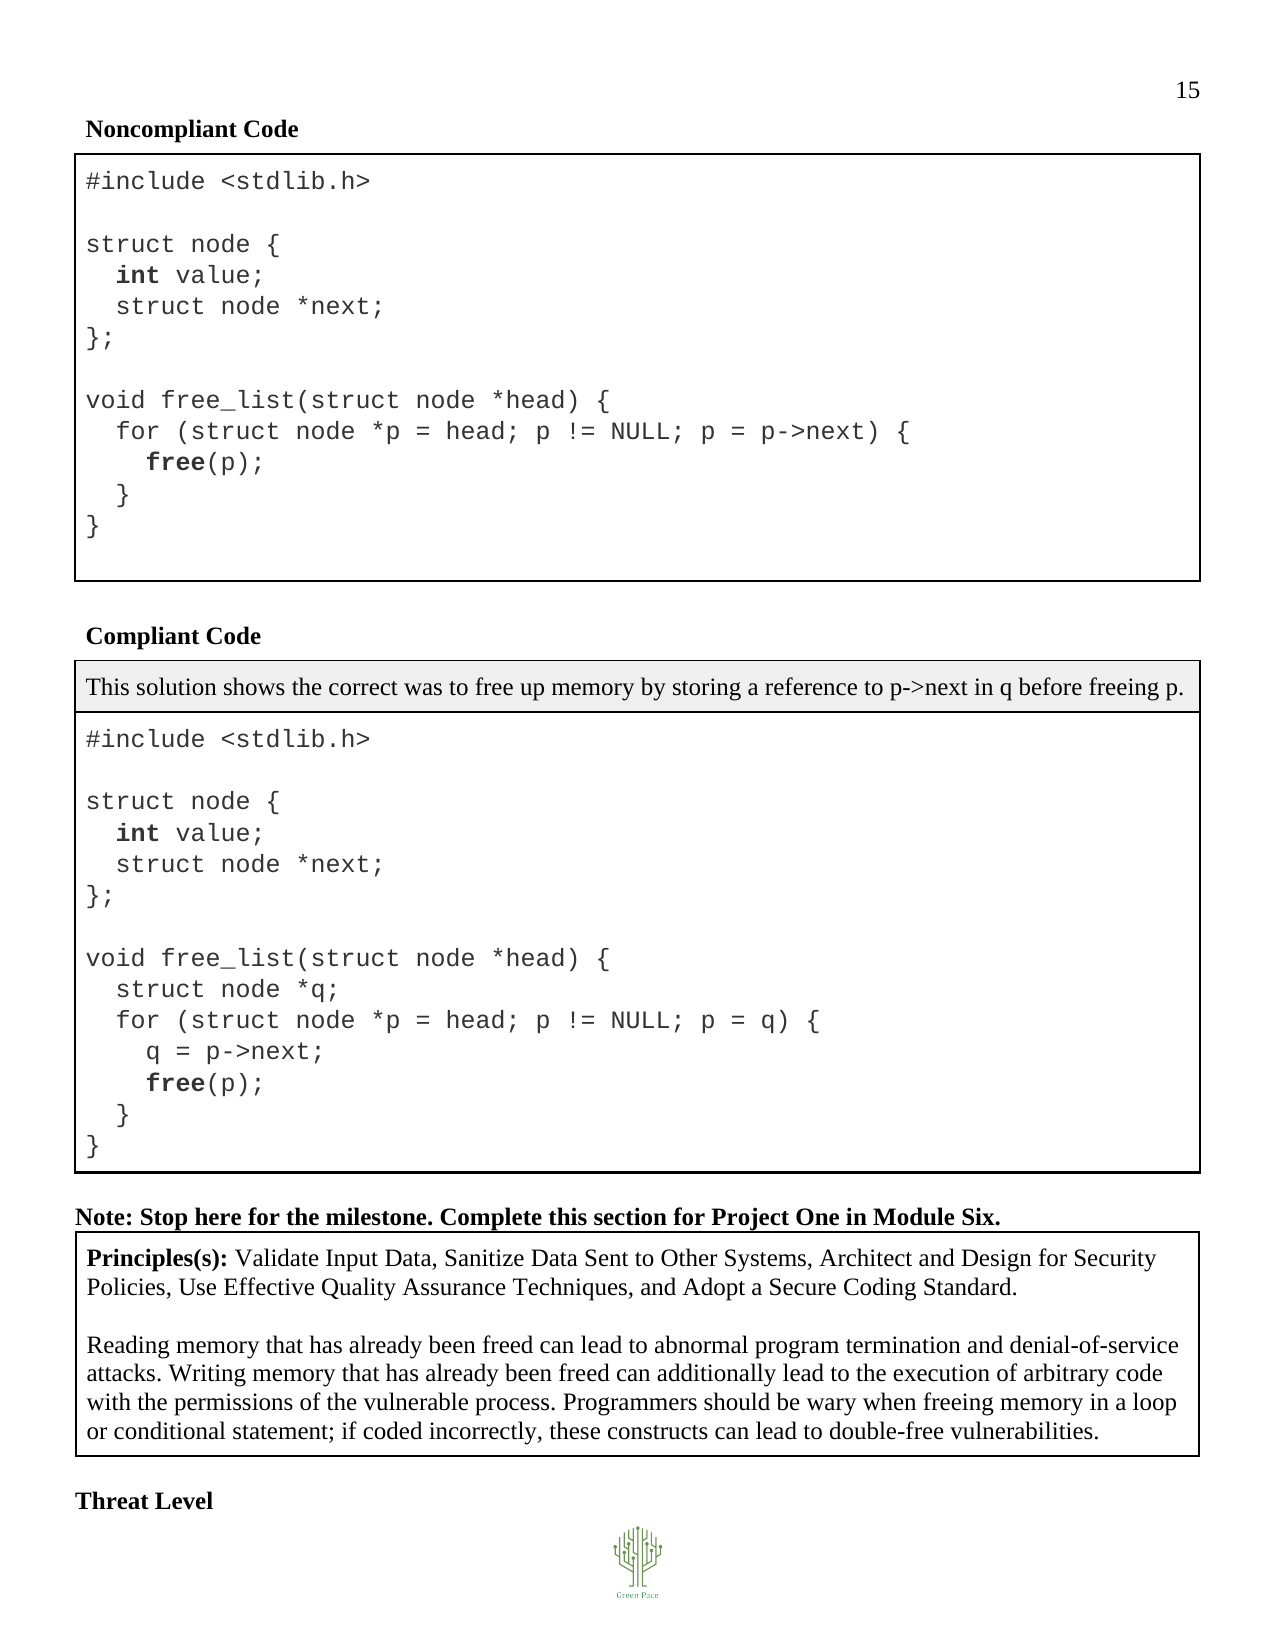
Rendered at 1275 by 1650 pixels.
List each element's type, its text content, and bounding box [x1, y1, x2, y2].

table_header Principles(s): Validate Input Data, Sanitize Data Sent to Other Systems, Architect and Design for Security Policies, Use Effective Quality Assurance Techniques, and Adopt a Secure Coding Standard. Reading memory that has already been freed can lead to abnormal program termination and denial-of-service attacks. Writing memory that has already been freed can additionally lead to the execution of arbitrary code with the permissions of the vulnerable process. Programmers should be wary when freeing memory in a loop or conditional statement; if coded incorrectly, these constructs can lead to double-free vulnerabilities. [77, 1233, 1198, 1455]
table_cell #include <stdlib.h> struct node { int value; struct node *next; }; void free_list(struct node *head) { for (struct node *p = head; p != NULL; p = p->next) { free(p); } } [76, 155, 1199, 580]
table_cell This solution shows the correct was to free up memory by storing a reference to p->next in q before freeing p. [76, 661, 1199, 711]
table_header Compliant Code [75, 611, 1200, 660]
text Note: Stop here for the milestone. Complete this section for Project One in Module Six. [75, 1202, 1200, 1231]
table_cell #include <stdlib.h> struct node { int value; struct node *next; }; void free_list(struct node *head) { struct node *q; for (struct node *p = head; p != NULL; p = q) { q = p->next; free(p); } } [76, 713, 1199, 1171]
text Threat Level [75, 1486, 1200, 1515]
table_header Noncompliant Code [75, 104, 1200, 153]
picture [605, 1521, 670, 1606]
